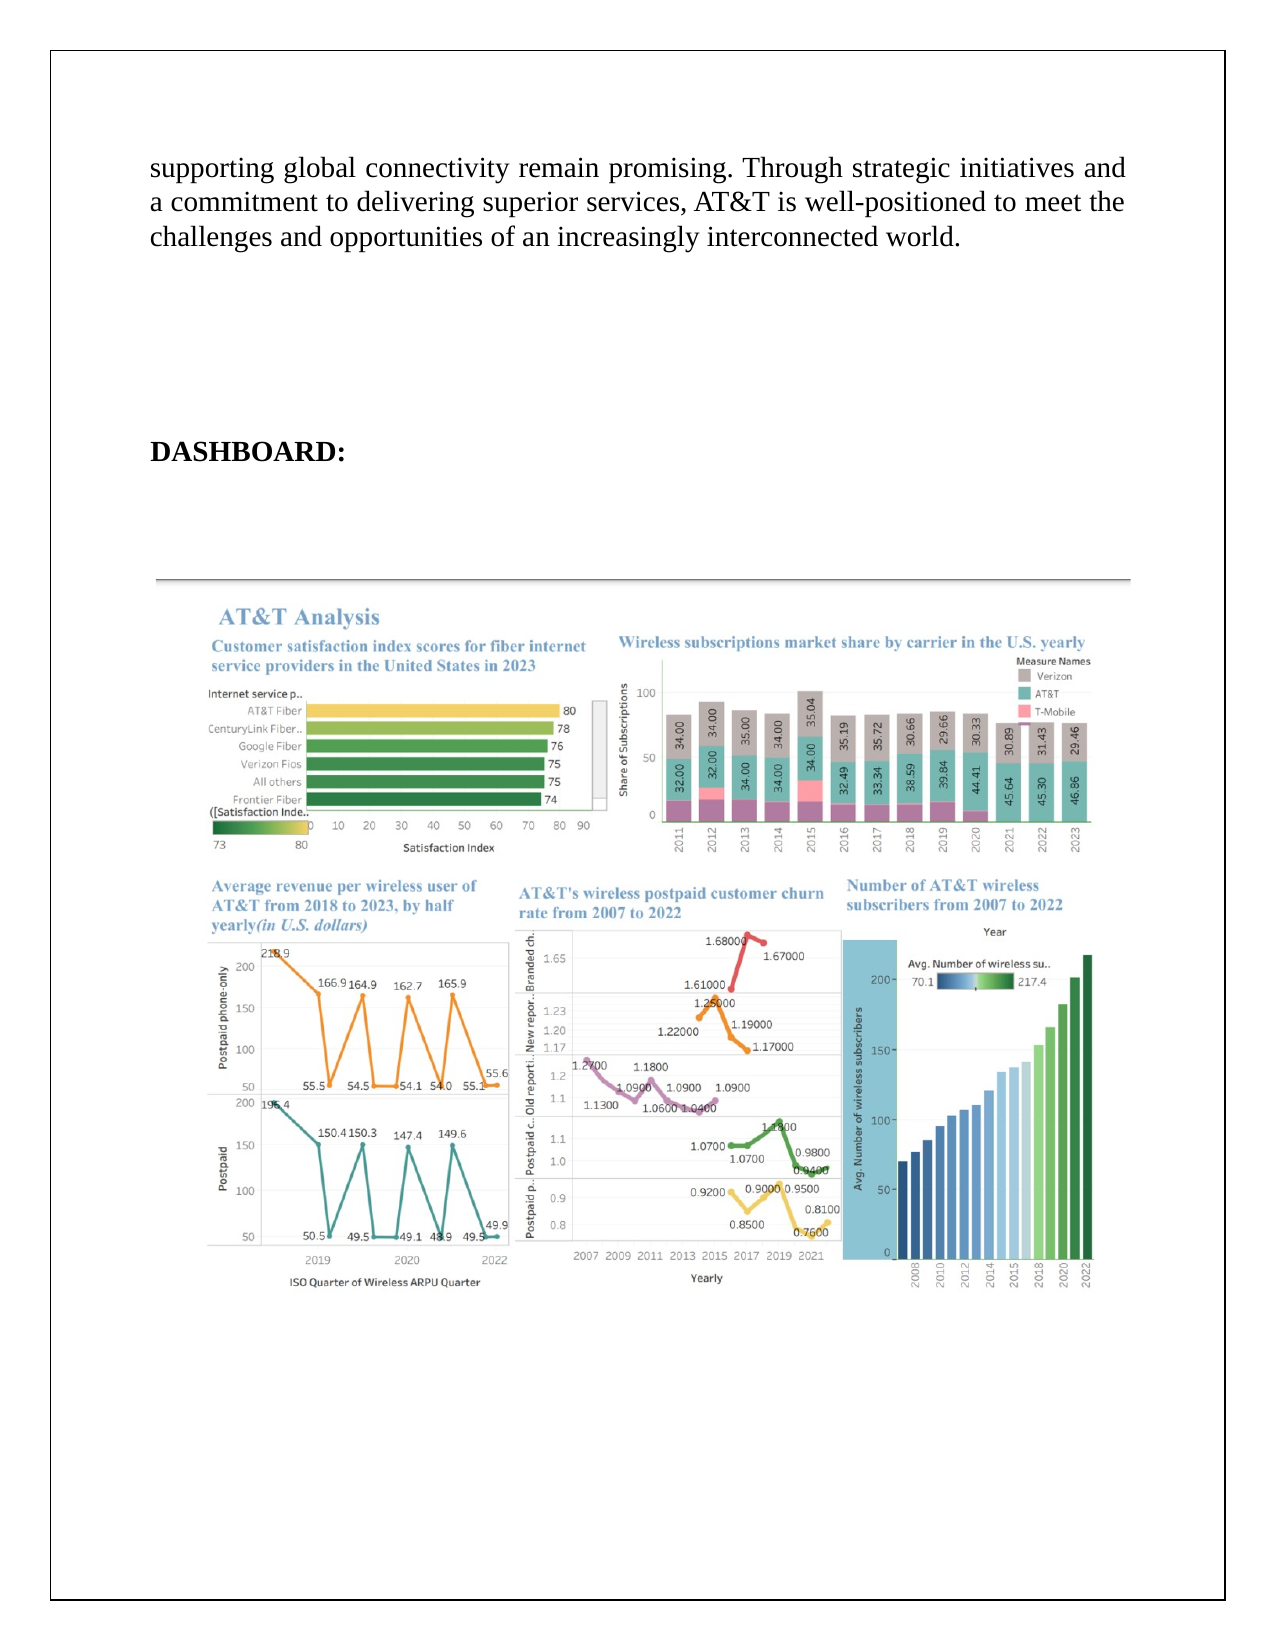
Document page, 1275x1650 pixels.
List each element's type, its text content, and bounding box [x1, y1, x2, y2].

picture [155, 579, 1131, 1311]
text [148, 150, 1126, 252]
text DASHBOARD: [150, 434, 1133, 468]
